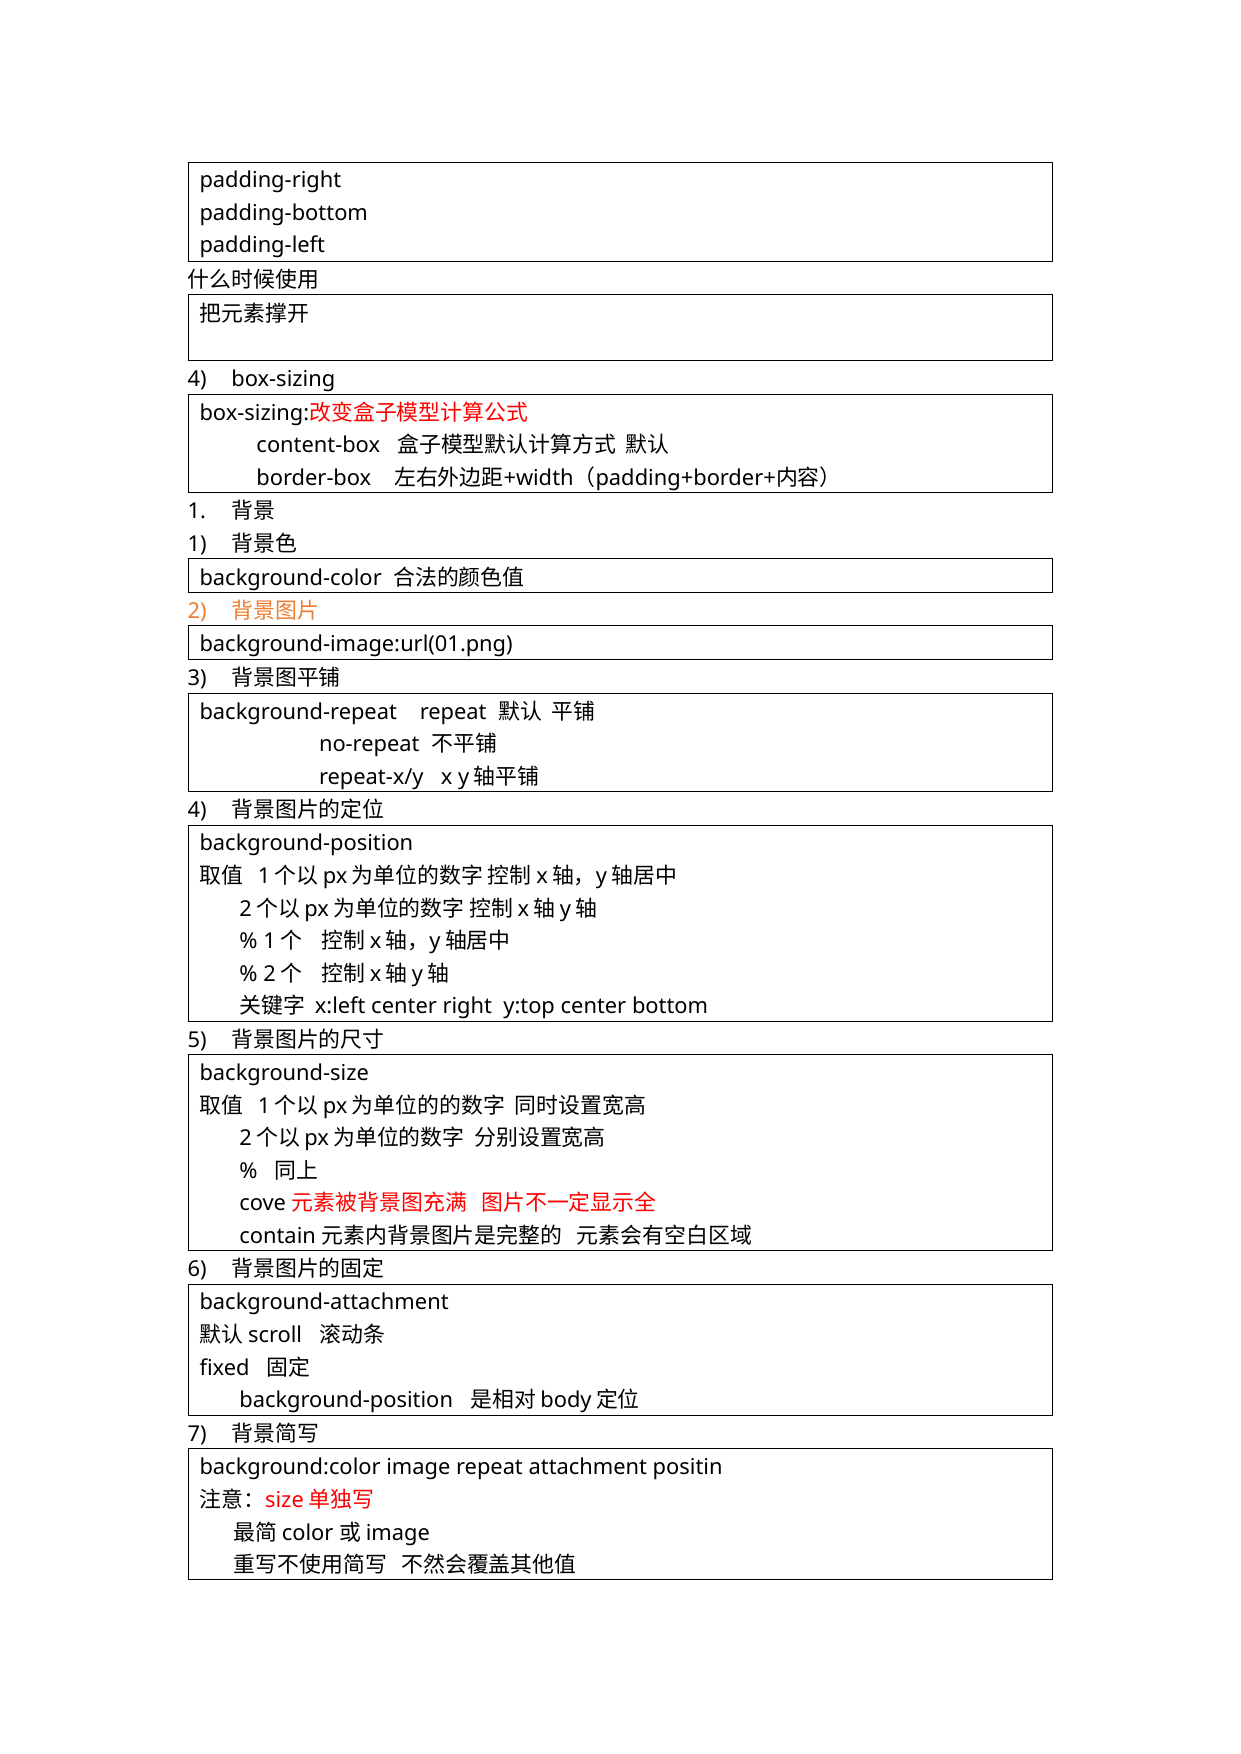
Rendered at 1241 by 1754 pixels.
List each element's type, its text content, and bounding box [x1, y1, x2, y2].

table_header background-position 取值 1个以px为单位的数字 控制x轴，y轴居中 2个以px为单位的数字 控制x轴y轴 % 1个 控制x轴，y轴居中 % 2个 控制x轴y轴 关键字 x:left center right y:top center bottom [189, 826, 1052, 1021]
table_header background-repeat repeat 默认 平铺 no-repeat 不平铺 repeat-x/y x y轴平铺 [189, 694, 1052, 791]
table_header background:color image repeat attachment positin 注意：size单独写 最简color 或 image 重写不使用简写 不然会覆盖其他值 [189, 1449, 1052, 1579]
list 背景 [187, 493, 1053, 526]
table_header background-size 取值 1个以px为单位的的数字 同时设置宽高 2个以px为单位的数字 分别设置宽高 % 同上 cove 元素被背景图充满 图片不一定显示全 contain 元素内背景图片是完整的 元素会有空白区域 [189, 1055, 1052, 1250]
list 背景图片的定位 [187, 792, 1053, 824]
list 背景图片的固定 [187, 1251, 1053, 1284]
table_header box-sizing:改变盒子模型计算公式 content-box 盒子模型默认计算方式 默认 border-box 左右外边距+width（padding+border+内容） [189, 395, 1052, 492]
list box-sizing [187, 361, 1053, 394]
text 什么时候使用 [187, 262, 1053, 294]
list 背景图片的尺寸 [187, 1022, 1053, 1054]
list 背景图平铺 [187, 660, 1053, 692]
list 背景简写 [187, 1416, 1053, 1448]
table_header background-attachment 默认 scroll 滚动条 fixed 固定 background-position 是相对body定位 [189, 1285, 1052, 1415]
list 背景图片 [187, 593, 1053, 625]
table_header background-image:url(01.png) [189, 626, 1052, 659]
table_header background-color 合法的颜色值 [189, 559, 1052, 592]
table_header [189, 163, 1052, 261]
table_header 把元素撑开 [189, 295, 1052, 360]
list 背景色 [187, 526, 1053, 558]
